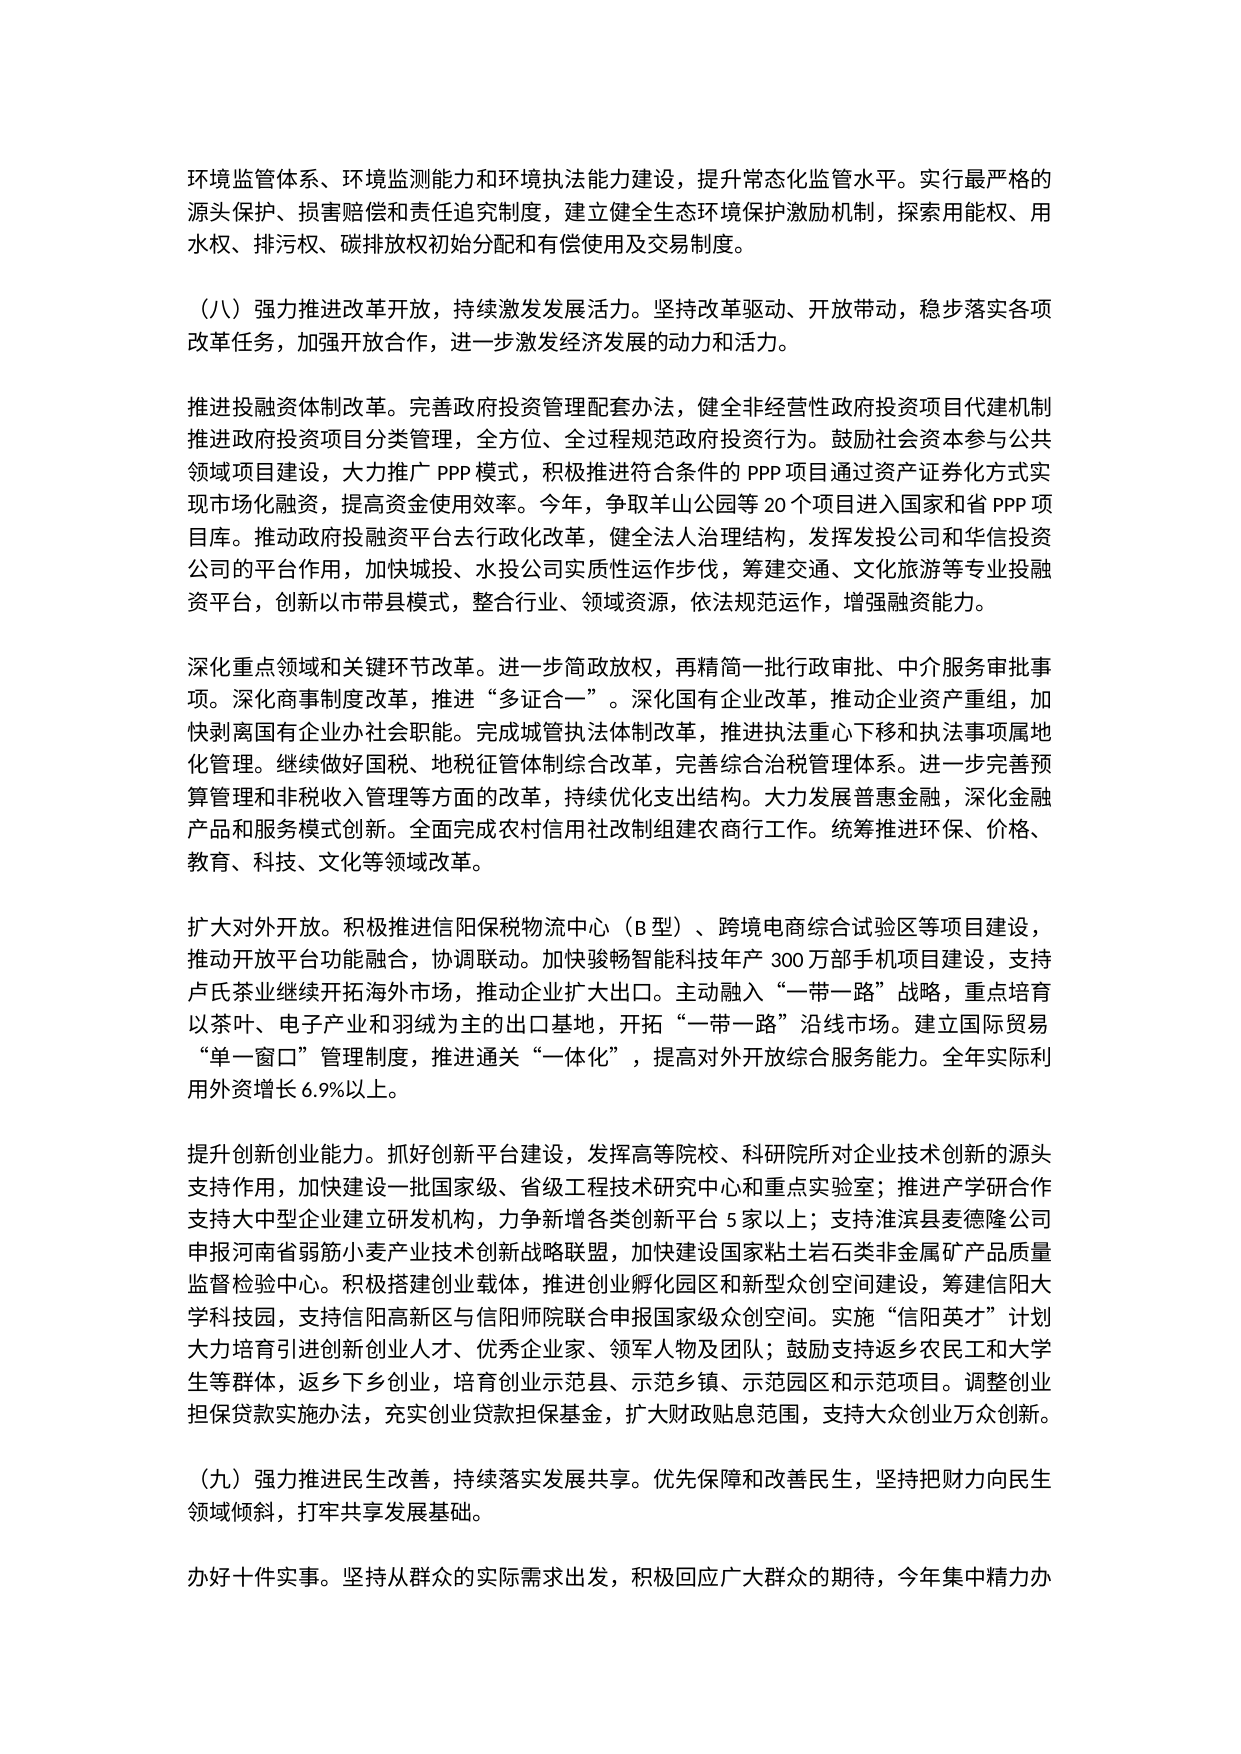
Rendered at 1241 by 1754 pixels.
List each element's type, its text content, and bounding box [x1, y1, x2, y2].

text 深化重点领域和关键环节改革。进一步简政放权，再精简一批行政审批、中介服务审批事项。深化商事制度改革，推进“多证合一”。深化国有企业改革，推动企业资产重组，加快剥离国有企业办社会职能。完成城管执法体制改革，推进执法重心下移和执法事项属地化管理。继续做好国税、地税征管体制综合改革，完善综合治税管理体系。进一步完善预算管理和非税收入管理等方面的改革，持续优化支出结构。大力发展普惠金融，深化金融产品和服务模式创新。全面完成农村信用社改制组建农商行工作。统筹推进环保、价格、教育、科技、文化等领域改革。 [187, 649, 1053, 877]
text 推进投融资体制改革。完善政府投资管理配套办法，健全非经营性政府投资项目代建机制，推进政府投资项目分类管理，全方位、全过程规范政府投资行为。鼓励社会资本参与公共领域项目建设，大力推广PPP模式，积极推进符合条件的PPP项目通过资产证券化方式实现市场化融资，提高资金使用效率。今年，争取羊山公园等20个项目进入国家和省PPP项目库。推动政府投融资平台去行政化改革，健全法人治理结构，发挥发投公司和华信投资公司的平台作用，加快城投、水投公司实质性运作步伐，筹建交通、文化旅游等专业投融资平台，创新以市带县模式，整合行业、领域资源，依法规范运作，增强融资能力。 [187, 389, 1053, 617]
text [187, 1559, 1053, 1592]
text （九）强力推进民生改善，持续落实发展共享。优先保障和改善民生，坚持把财力向民生领域倾斜，打牢共享发展基础。 [187, 1462, 1053, 1527]
text （八）强力推进改革开放，持续激发发展活力。坚持改革驱动、开放带动，稳步落实各项改革任务，加强开放合作，进一步激发经济发展的动力和活力。 [187, 292, 1053, 357]
text 提升创新创业能力。抓好创新平台建设，发挥高等院校、科研院所对企业技术创新的源头支持作用，加快建设一批国家级、省级工程技术研究中心和重点实验室；推进产学研合作，支持大中型企业建立研发机构，力争新增各类创新平台5家以上；支持淮滨县麦德隆公司申报河南省弱筋小麦产业技术创新战略联盟，加快建设国家粘土岩石类非金属矿产品质量监督检验中心。积极搭建创业载体，推进创业孵化园区和新型众创空间建设，筹建信阳大学科技园，支持信阳高新区与信阳师院联合申报国家级众创空间。实施“信阳英才”计划，大力培育引进创新创业人才、优秀企业家、领军人物及团队；鼓励支持返乡农民工和大学生等群体，返乡下乡创业，培育创业示范县、示范乡镇、示范园区和示范项目。调整创业担保贷款实施办法，充实创业贷款担保基金，扩大财政贴息范围，支持大众创业万众创新。 [187, 1137, 1053, 1429]
text 扩大对外开放。积极推进信阳保税物流中心（B型）、跨境电商综合试验区等项目建设，推动开放平台功能融合，协调联动。加快骏畅智能科技年产300万部手机项目建设，支持卢氏茶业继续开拓海外市场，推动企业扩大出口。主动融入“一带一路”战略，重点培育以茶叶、电子产业和羽绒为主的出口基地，开拓“一带一路”沿线市场。建立国际贸易“单一窗口”管理制度，推进通关“一体化”，提高对外开放综合服务能力。全年实际利用外资增长6.9%以上。 [187, 909, 1053, 1104]
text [187, 162, 1053, 259]
